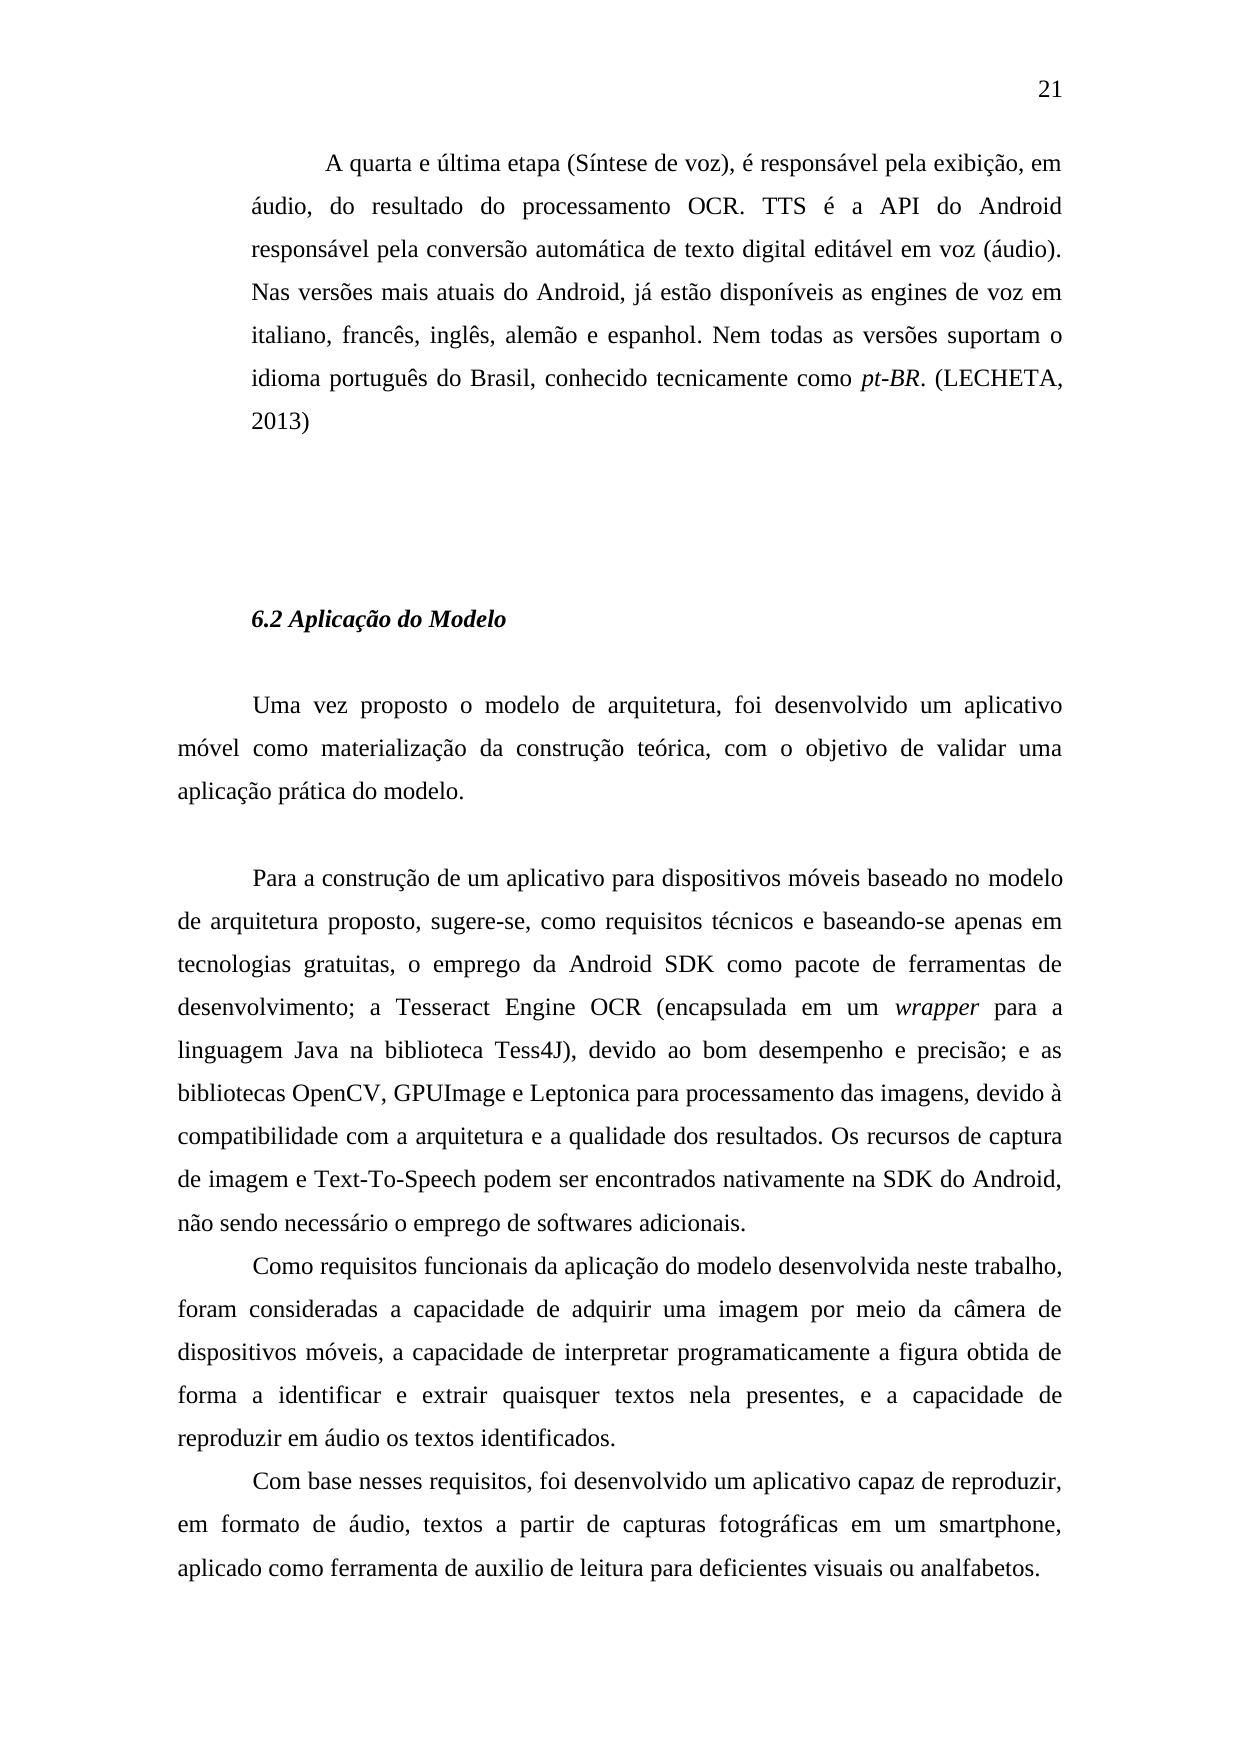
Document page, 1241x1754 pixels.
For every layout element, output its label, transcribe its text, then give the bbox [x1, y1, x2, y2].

subtitle Aplicação do Modelo [251, 604, 1063, 633]
text Para a construção de um aplicativo para dispositivos móveis baseado no modelo de arquitetura proposto, sugere-se, como requisitos técnicos e baseando-se apenas em tecnologias gratuitas, o emprego da Android SDK como pacote de ferramentas de desenvolvimento; a Tesseract Engine OCR (encapsulada em um wrapper para a linguagem Java na biblioteca Tess4J), devido ao bom desempenho e precisão; e as bibliotecas OpenCV, GPUImage e Leptonica para processamento das imagens, devido à compatibilidade com a arquitetura e a qualidade dos resultados. Os recursos de captura de imagem e Text-To-Speech podem ser encontrados nativamente na SDK do Android, não sendo necessário o emprego de softwares adicionais. [177, 863, 1063, 1236]
text Com base nesses requisitos, foi desenvolvido um aplicativo capaz de reproduzir, em formato de áudio, textos a partir de capturas fotográficas em um smartphone, aplicado como ferramenta de auxilio de leitura para deficientes visuais ou analfabetos. [177, 1466, 1063, 1581]
text Como requisitos funcionais da aplicação do modelo desenvolvida neste trabalho, foram consideradas a capacidade de adquirir uma imagem por meio da câmera de dispositivos móveis, a capacidade de interpretar programaticamente a figura obtida de forma a identificar e extrair quaisquer textos nela presentes, e a capacidade de reproduzir em áudio os textos identificados. [177, 1251, 1063, 1452]
text Uma vez proposto o modelo de arquitetura, foi desenvolvido um aplicativo móvel como materialização da construção teórica, com o objetivo de validar uma aplicação prática do modelo. [177, 690, 1063, 805]
text A quarta e última etapa (Síntese de voz), é responsável pela exibição, em áudio, do resultado do processamento OCR. TTS é a API do Android responsável pela conversão automática de texto digital editável em voz (áudio). Nas versões mais atuais do Android, já estão disponíveis as engines de voz em italiano, francês, inglês, alemão e espanhol. Nem todas as versões suportam o idioma português do Brasil, conhecido tecnicamente como pt-BR. (LECHETA, 2013) [251, 148, 1063, 435]
